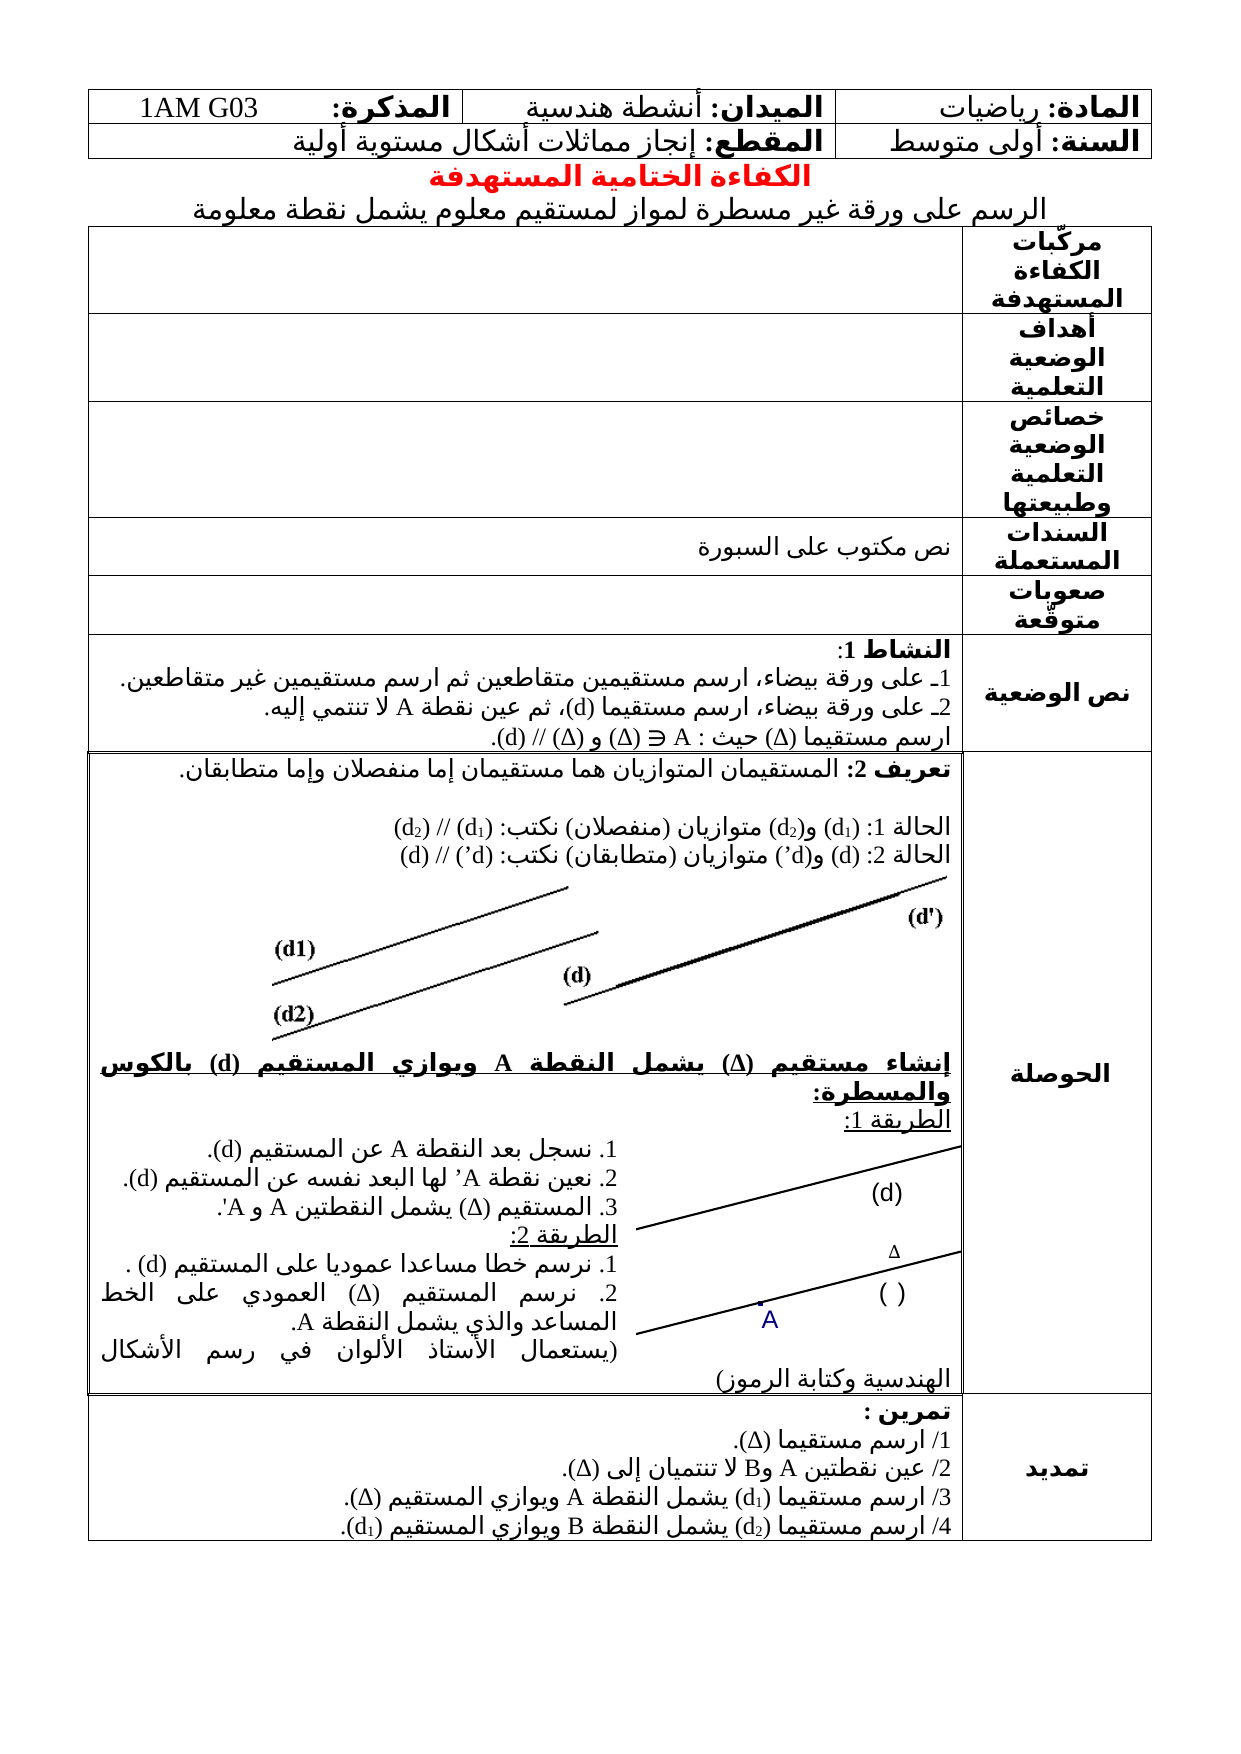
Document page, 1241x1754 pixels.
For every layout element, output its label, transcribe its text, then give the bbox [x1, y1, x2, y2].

table_header المذكرة: 1AM G03 [89, 90, 462, 123]
table_cell تمديد [963, 1394, 1151, 1540]
table_cell نص الوضعية [963, 635, 1151, 751]
table_cell المقطع: إنجاز مماثلات أشكال مستوية أولية [89, 124, 835, 158]
table_header الميدان: أنشطة هندسية [463, 90, 835, 123]
table_cell السنة: أولى متوسط [836, 124, 1151, 158]
table_cell تمرين : 1/ ارسم مستقيما (∆). 2/ عين نقطتين A وB لا تنتميان إلى (∆). 3/ ارسم مستقيما (d1) يشمل النقطة A ويوازي المستقيم (∆). 4/ ارسم مستقيما (d2) يشمل النقطة B ويوازي المستقيم (d1). [89, 1396, 962, 1540]
table_cell [89, 576, 962, 634]
table_cell الحوصلة [964, 752, 1151, 1393]
table_cell السندات المستعملة [963, 518, 1151, 575]
table_cell مركّبات الكفاءة المستهدفة [963, 227, 1151, 313]
table_cell تعريف 2: المستقيمان المتوازيان هما مستقيمان إما منفصلان وإما متطابقان. الحالة 1: (d1) و(d2) متوازيان (منفصلان) نكتب: (d1) // (d2) الحالة 2: (d) و(d’) متوازيان (متطابقان) نكتب: (d’) // (d) إنشاء مستقيم (∆) يشمل النقطة A ويوازي المستقيم (d) بالكوس والمسطرة: الطريقة 1: 1. نسجل بعد النقطة A عن المستقيم (d). 2. نعين نقطة A’ لها البعد نفسه عن المستقيم (d). 3. المستقيم (∆) يشمل النقطتين A و A'. الطريقة 2: 1. نرسم خطا مساعدا عموديا على المستقيم (d) . 2. نرسم المستقيم (∆) العمودي على الخط المساعد والذي يشمل النقطة A. (يستعمال الأستاذ الألوان في رسم الأشكال الهندسية وكتابة الرموز) [90, 754, 961, 1393]
table_cell الكفاءة الختامية المستهدفة الرسم على ورقة غير مسطرة لمواز لمستقيم معلوم يشمل نقطة معلومة [89, 159, 1152, 226]
table_cell صعوبات متوقّعة [963, 576, 1151, 634]
table_cell [89, 314, 962, 401]
picture [272, 869, 952, 1048]
table_cell النشاط 1: 1ـ على ورقة بيضاء، ارسم مستقيمين متقاطعين ثم ارسم مستقيمين غير متقاطعين. 2ـ على ورقة بيضاء، ارسم مستقيما (d)، ثم عين نقطة A لا تنتمي إليه. ارسم مستقيما (∆) حيث : A ∈ (∆) و (∆) // (d). [89, 635, 962, 751]
table_cell أهداف الوضعية التعلمية [963, 314, 1151, 401]
table_header المادة: رياضيات [836, 90, 1151, 123]
table_cell [89, 402, 962, 517]
table_cell نص مكتوب على السبورة [89, 518, 962, 575]
table_cell خصائص الوضعية التعلمية وطبيعتها [963, 402, 1151, 517]
table_cell [89, 227, 962, 313]
